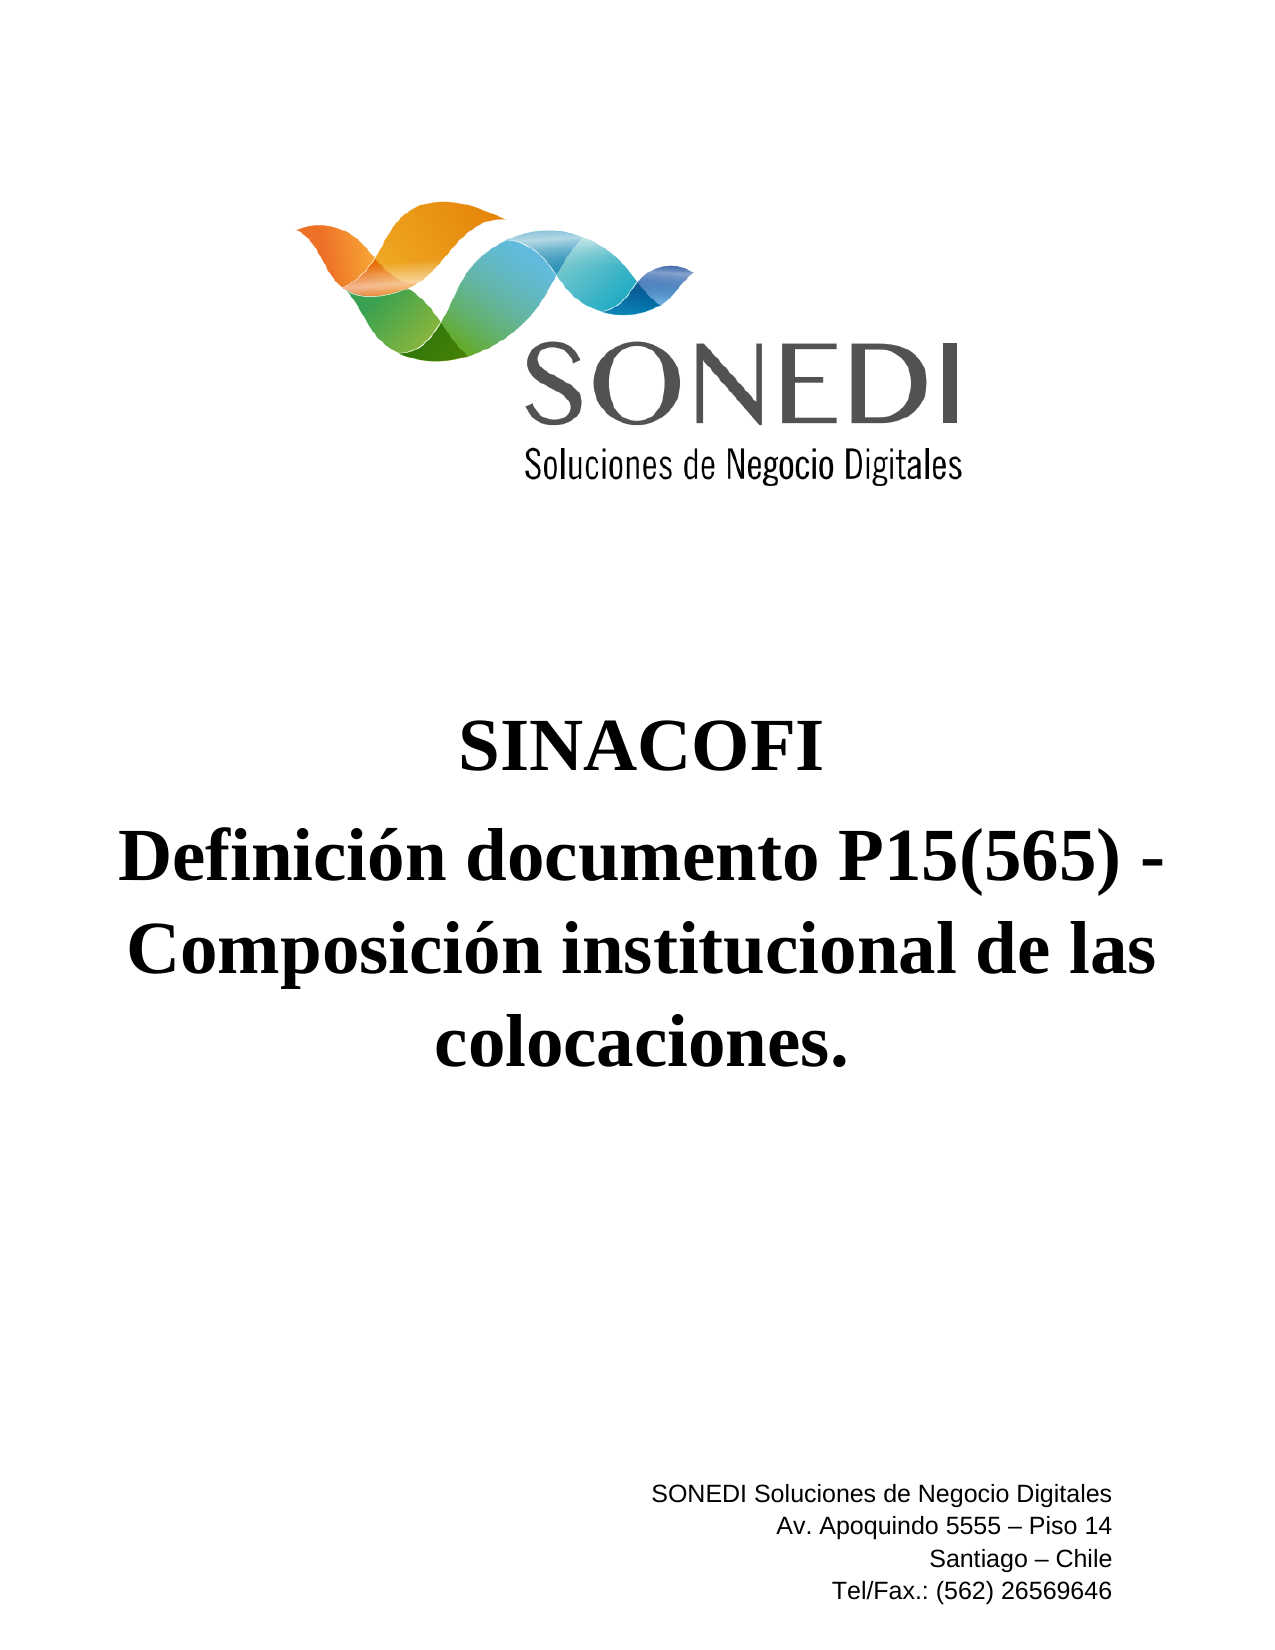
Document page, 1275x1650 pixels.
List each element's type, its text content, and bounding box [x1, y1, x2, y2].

picture [285, 188, 999, 502]
text SINACOFI [96, 701, 1187, 787]
text Definición documento P15(565) - Composición institucional de las colocaciones. [96, 810, 1187, 1083]
